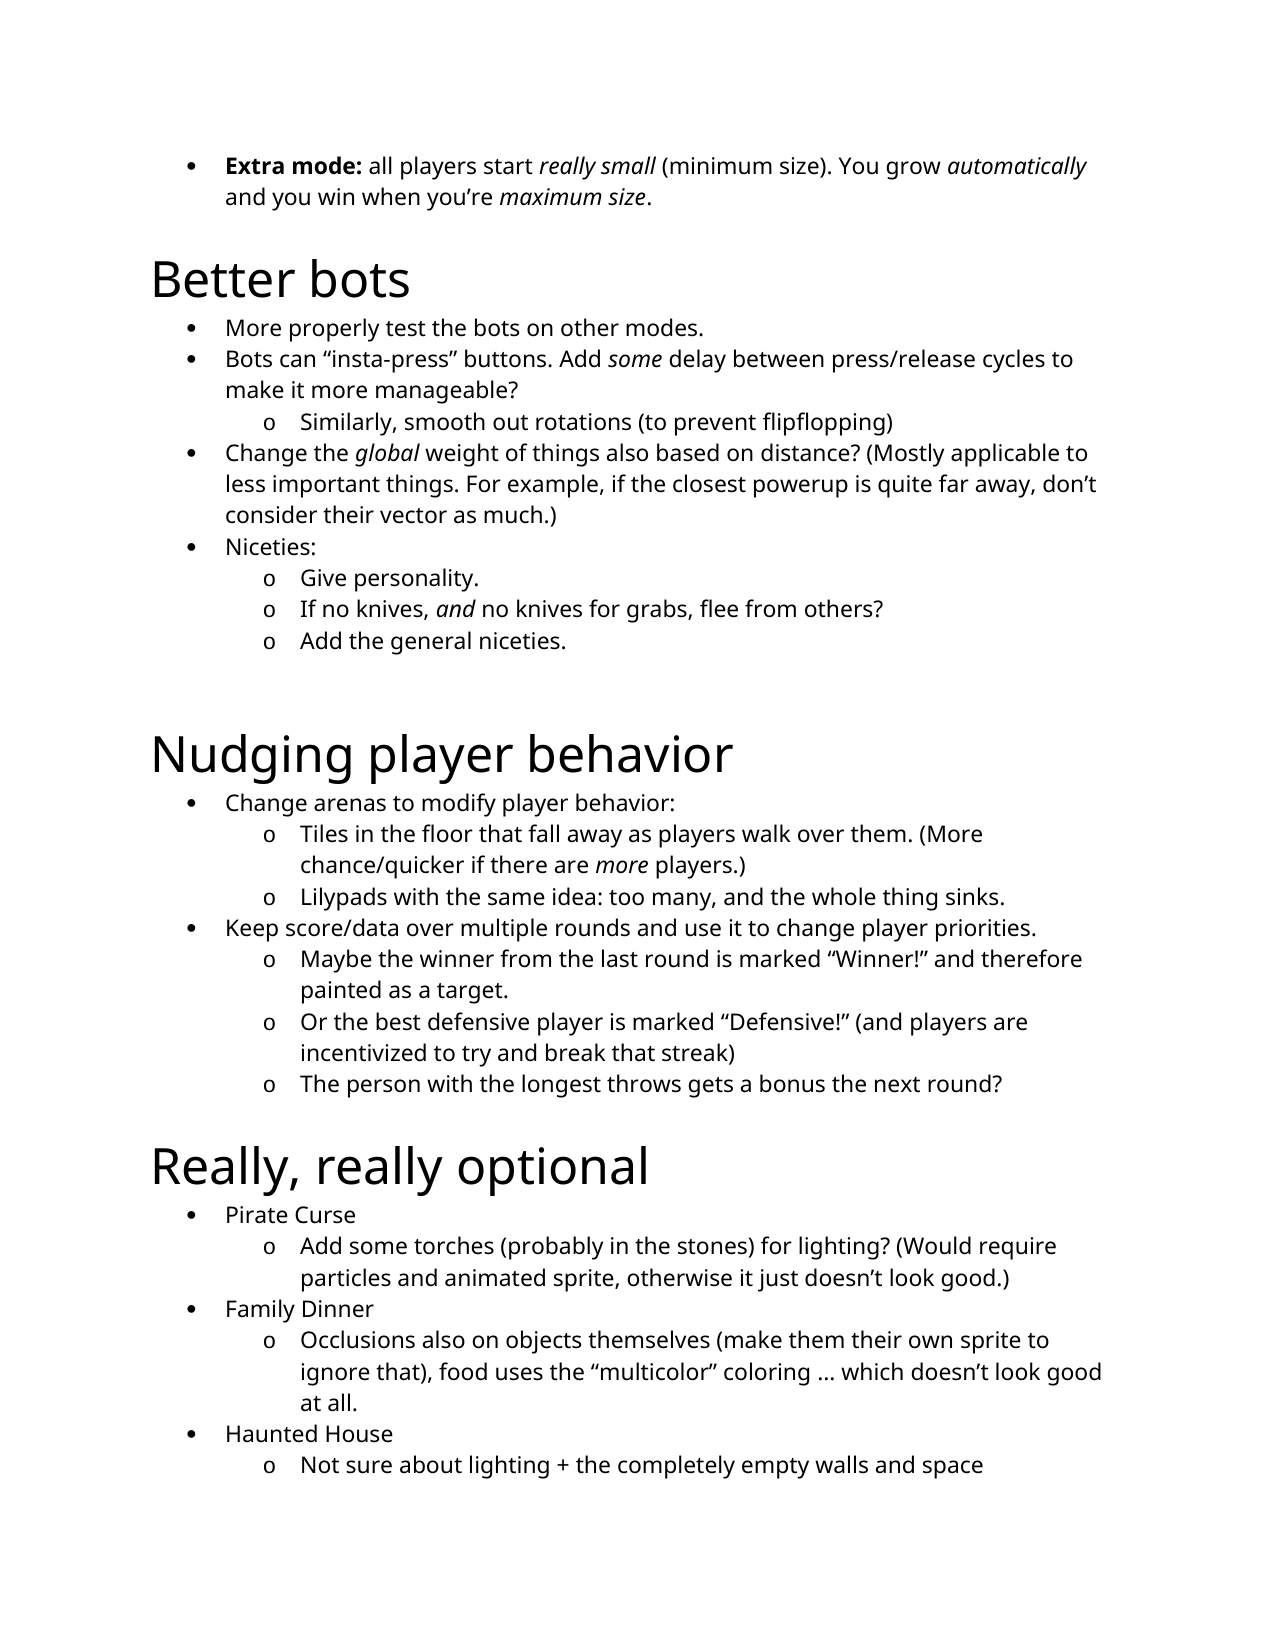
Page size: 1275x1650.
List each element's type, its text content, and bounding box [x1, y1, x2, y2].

list Lilypads with the same idea: too many, and the whole thing sinks. [262, 881, 1125, 912]
list Tiles in the floor that fall away as players walk over them. (More chance/quicker if there are more players.) [262, 818, 1125, 881]
list Haunted House [187, 1418, 1125, 1449]
list Change arenas to modify player behavior: [187, 787, 1125, 818]
list Maybe the winner from the last round is marked “Winner!” and therefore painted as a target. [262, 943, 1125, 1006]
list Add some torches (probably in the stones) for lighting? (Would require particles and animated sprite, otherwise it just doesn’t look good.) [262, 1230, 1125, 1293]
subtitle Better bots [150, 244, 1125, 312]
list The person with the longest throws gets a bonus the next round? [262, 1068, 1125, 1100]
list Or the best defensive player is marked “Defensive!” (and players are incentivized to try and break that streak) [262, 1006, 1125, 1068]
list Extra mode: all players start really small (minimum size). You grow automatically and you win when you’re maximum size. [187, 150, 1125, 212]
list Keep score/data over multiple rounds and use it to change player priorities. [187, 912, 1125, 943]
subtitle Really, really optional [150, 1131, 1125, 1199]
list Bots can “insta-press” buttons. Add some delay between press/release cycles to make it more manageable? [187, 343, 1125, 406]
list Pirate Curse [187, 1199, 1125, 1230]
list If no knives, and no knives for grabs, flee from others? [262, 593, 1125, 625]
list Give personality. [262, 562, 1125, 593]
list Add the general niceties. [262, 625, 1125, 656]
subtitle Nudging player behavior [150, 718, 1125, 787]
list Occlusions also on objects themselves (make them their own sprite to ignore that), food uses the “multicolor” coloring … which doesn’t look good at all. [262, 1324, 1125, 1418]
list Niceties: [187, 531, 1125, 562]
list More properly test the bots on other modes. [187, 312, 1125, 343]
list Change the global weight of things also based on distance? (Mostly applicable to less important things. For example, if the closest powerup is quite far away, don’t consider their vector as much.) [187, 437, 1125, 531]
list Not sure about lighting + the completely empty walls and space [262, 1449, 1125, 1481]
list Similarly, smooth out rotations (to prevent flipflopping) [262, 406, 1125, 437]
list Family Dinner [187, 1293, 1125, 1324]
